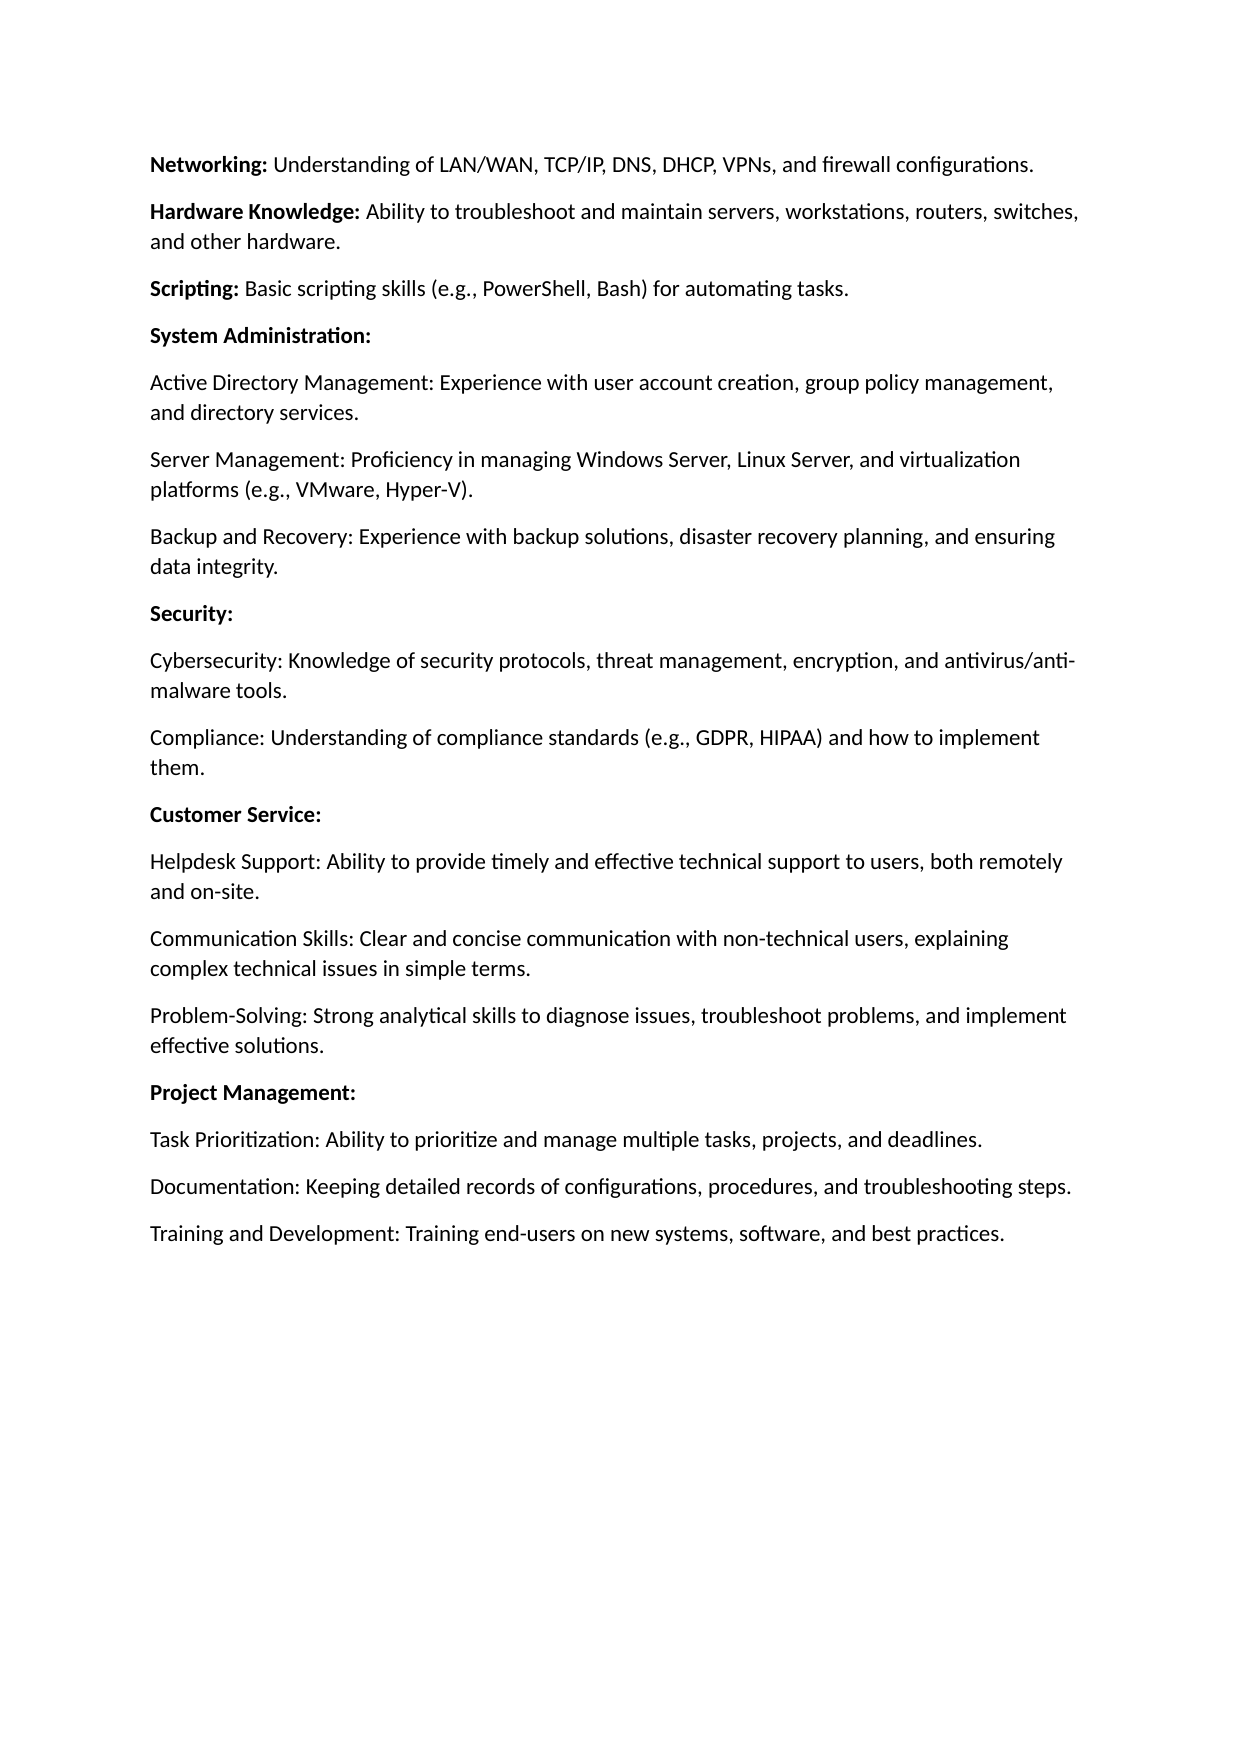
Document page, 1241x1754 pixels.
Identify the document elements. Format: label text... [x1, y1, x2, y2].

text Backup and Recovery: Experience with backup solutions, disaster recovery planning, and ensuring data integrity. [150, 522, 1090, 580]
text Cybersecurity: Knowledge of security protocols, threat management, encryption, and antivirus/anti-malware tools. [150, 646, 1090, 704]
text Project Management: [150, 1078, 1090, 1106]
text Networking: Understanding of LAN/WAN, TCP/IP, DNS, DHCP, VPNs, and firewall configurations. [150, 150, 1090, 178]
text Helpdesk Support: Ability to provide timely and effective technical support to users, both remotely and on-site. [150, 847, 1090, 905]
text Compliance: Understanding of compliance standards (e.g., GDPR, HIPAA) and how to implement them. [150, 723, 1090, 781]
text Training and Development: Training end-users on new systems, software, and best practices. [150, 1219, 1090, 1247]
text Task Prioritization: Ability to prioritize and manage multiple tasks, projects, and deadlines. [150, 1125, 1090, 1153]
text Scripting: Basic scripting skills (e.g., PowerShell, Bash) for automating tasks. [150, 274, 1090, 302]
text Documentation: Keeping detailed records of configurations, procedures, and troubleshooting steps. [150, 1172, 1090, 1200]
text Customer Service: [150, 800, 1090, 828]
text Hardware Knowledge: Ability to troubleshoot and maintain servers, workstations, routers, switches, and other hardware. [150, 197, 1090, 255]
text Communication Skills: Clear and concise communication with non-technical users, explaining complex technical issues in simple terms. [150, 924, 1090, 982]
text Security: [150, 599, 1090, 627]
text Active Directory Management: Experience with user account creation, group policy management, and directory services. [150, 368, 1090, 426]
text Server Management: Proficiency in managing Windows Server, Linux Server, and virtualization platforms (e.g., VMware, Hyper-V). [150, 445, 1090, 503]
text System Administration: [150, 321, 1090, 349]
text Problem-Solving: Strong analytical skills to diagnose issues, troubleshoot problems, and implement effective solutions. [150, 1001, 1090, 1059]
